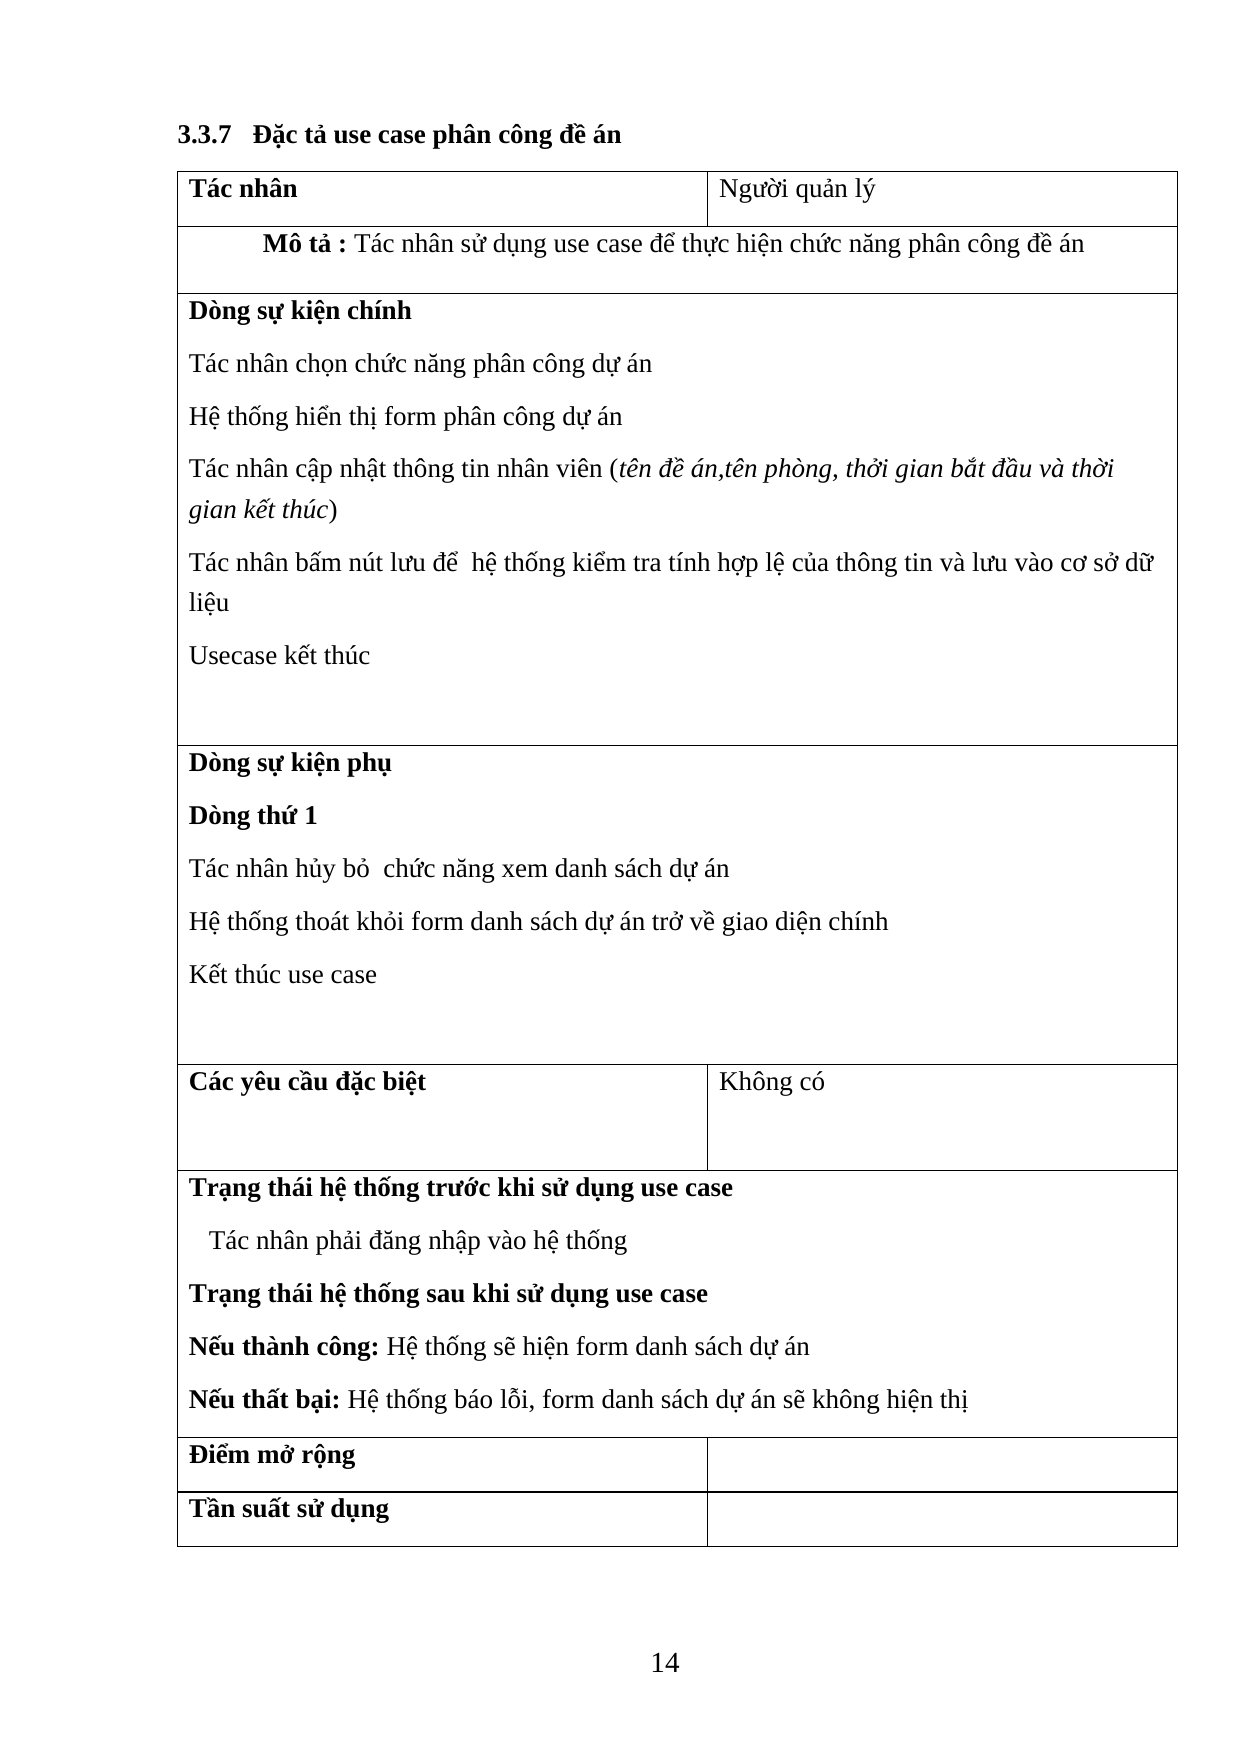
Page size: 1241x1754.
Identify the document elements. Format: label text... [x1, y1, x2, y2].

table_cell Mô tả : Tác nhân sử dụng use case để thực hiện chức năng phân công đề án [178, 227, 1177, 293]
table_cell Các yêu cầu đặc biệt [178, 1065, 707, 1170]
table_cell Tần suất sử dụng [178, 1493, 707, 1546]
table_cell Dòng sự kiện chính Tác nhân chọn chức năng phân công dự án Hệ thống hiển thị form phân công dự án Tác nhân cập nhật thông tin nhân viên (tên đề án,tên phòng, thởi gian bắt đầu và thời gian kết thúc) Tác nhân bấm nút lưu để hệ thống kiểm tra tính hợp lệ của thông tin và lưu vào cơ sở dữ liệu Usecase kết thúc [178, 294, 1177, 745]
table_cell Điểm mở rộng [178, 1438, 707, 1491]
table_cell [708, 1438, 1177, 1491]
table_cell [708, 1493, 1177, 1546]
table_cell Dòng sự kiện phụ Dòng thứ 1 Tác nhân hủy bỏ chức năng xem danh sách dự án Hệ thống thoát khỏi form danh sách dự án trở về giao diện chính Kết thúc use case [178, 746, 1177, 1063]
table_cell Không có [708, 1065, 1177, 1170]
table_cell Trạng thái hệ thống trước khi sử dụng use case Tác nhân phải đăng nhập vào hệ thống Trạng thái hệ thống sau khi sử dụng use case Nếu thành công: Hệ thống sẽ hiện form danh sách dự án Nếu thất bại: Hệ thống báo lỗi, form danh sách dự án sẽ không hiện thị [178, 1171, 1177, 1437]
table_header Người quản lý [708, 172, 1177, 226]
table_header Tác nhân [178, 172, 707, 226]
list Đặc tả use case phân công đề án [177, 118, 1122, 149]
